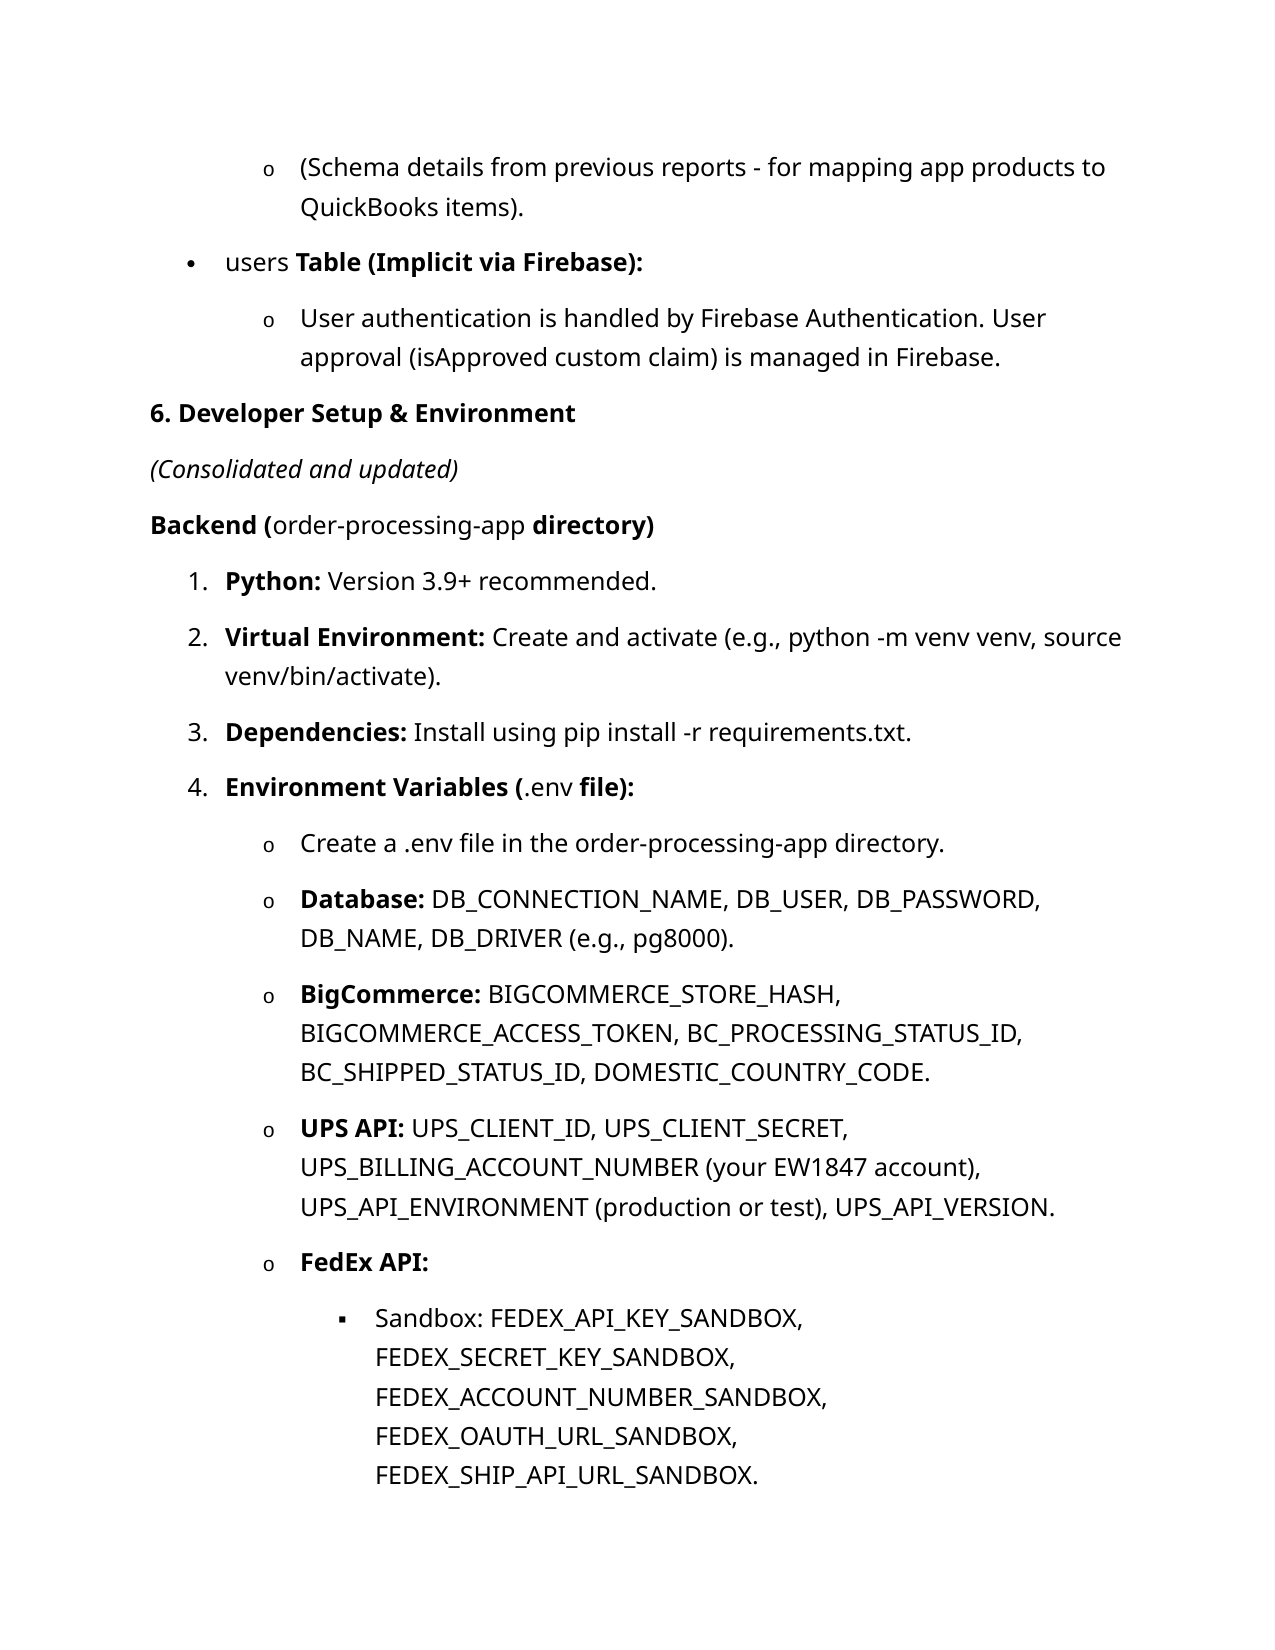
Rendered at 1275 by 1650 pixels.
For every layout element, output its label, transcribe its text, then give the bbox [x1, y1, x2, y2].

list Python: Version 3.9+ recommended. [187, 563, 1125, 597]
list Virtual Environment: Create and activate (e.g., python -m venv venv, source venv/bin/activate). [187, 619, 1125, 692]
list Environment Variables (.env file): [187, 770, 1125, 804]
list BigCommerce: BIGCOMMERCE_STORE_HASH, BIGCOMMERCE_ACCESS_TOKEN, BC_PROCESSING_STATUS_ID, BC_SHIPPED_STATUS_ID, DOMESTIC_COUNTRY_CODE. [262, 977, 1125, 1089]
list User authentication is handled by Firebase Authentication. User approval (isApproved custom claim) is managed in Firebase. [262, 301, 1125, 374]
list UPS API: UPS_CLIENT_ID, UPS_CLIENT_SECRET, UPS_BILLING_ACCOUNT_NUMBER (your EW1847 account), UPS_API_ENVIRONMENT (production or test), UPS_API_VERSION. [262, 1111, 1125, 1223]
text 6. Developer Setup & Environment [150, 396, 1125, 430]
text Backend (order-processing-app directory) [150, 507, 1125, 542]
list FedEx API: [262, 1245, 1125, 1279]
list (Schema details from previous reports - for mapping app products to QuickBooks items). [262, 150, 1125, 223]
text (Consolidated and updated) [150, 452, 1125, 486]
list users Table (Implicit via Firebase): [187, 245, 1125, 279]
list Dependencies: Install using pip install -r requirements.txt. [187, 714, 1125, 748]
list Database: DB_CONNECTION_NAME, DB_USER, DB_PASSWORD, DB_NAME, DB_DRIVER (e.g., pg8000). [262, 882, 1125, 955]
list Sandbox: FEDEX_API_KEY_SANDBOX, FEDEX_SECRET_KEY_SANDBOX, FEDEX_ACCOUNT_NUMBER_SANDBOX, FEDEX_OAUTH_URL_SANDBOX, FEDEX_SHIP_API_URL_SANDBOX. [337, 1301, 1125, 1492]
list Create a .env file in the order-processing-app directory. [262, 826, 1125, 860]
